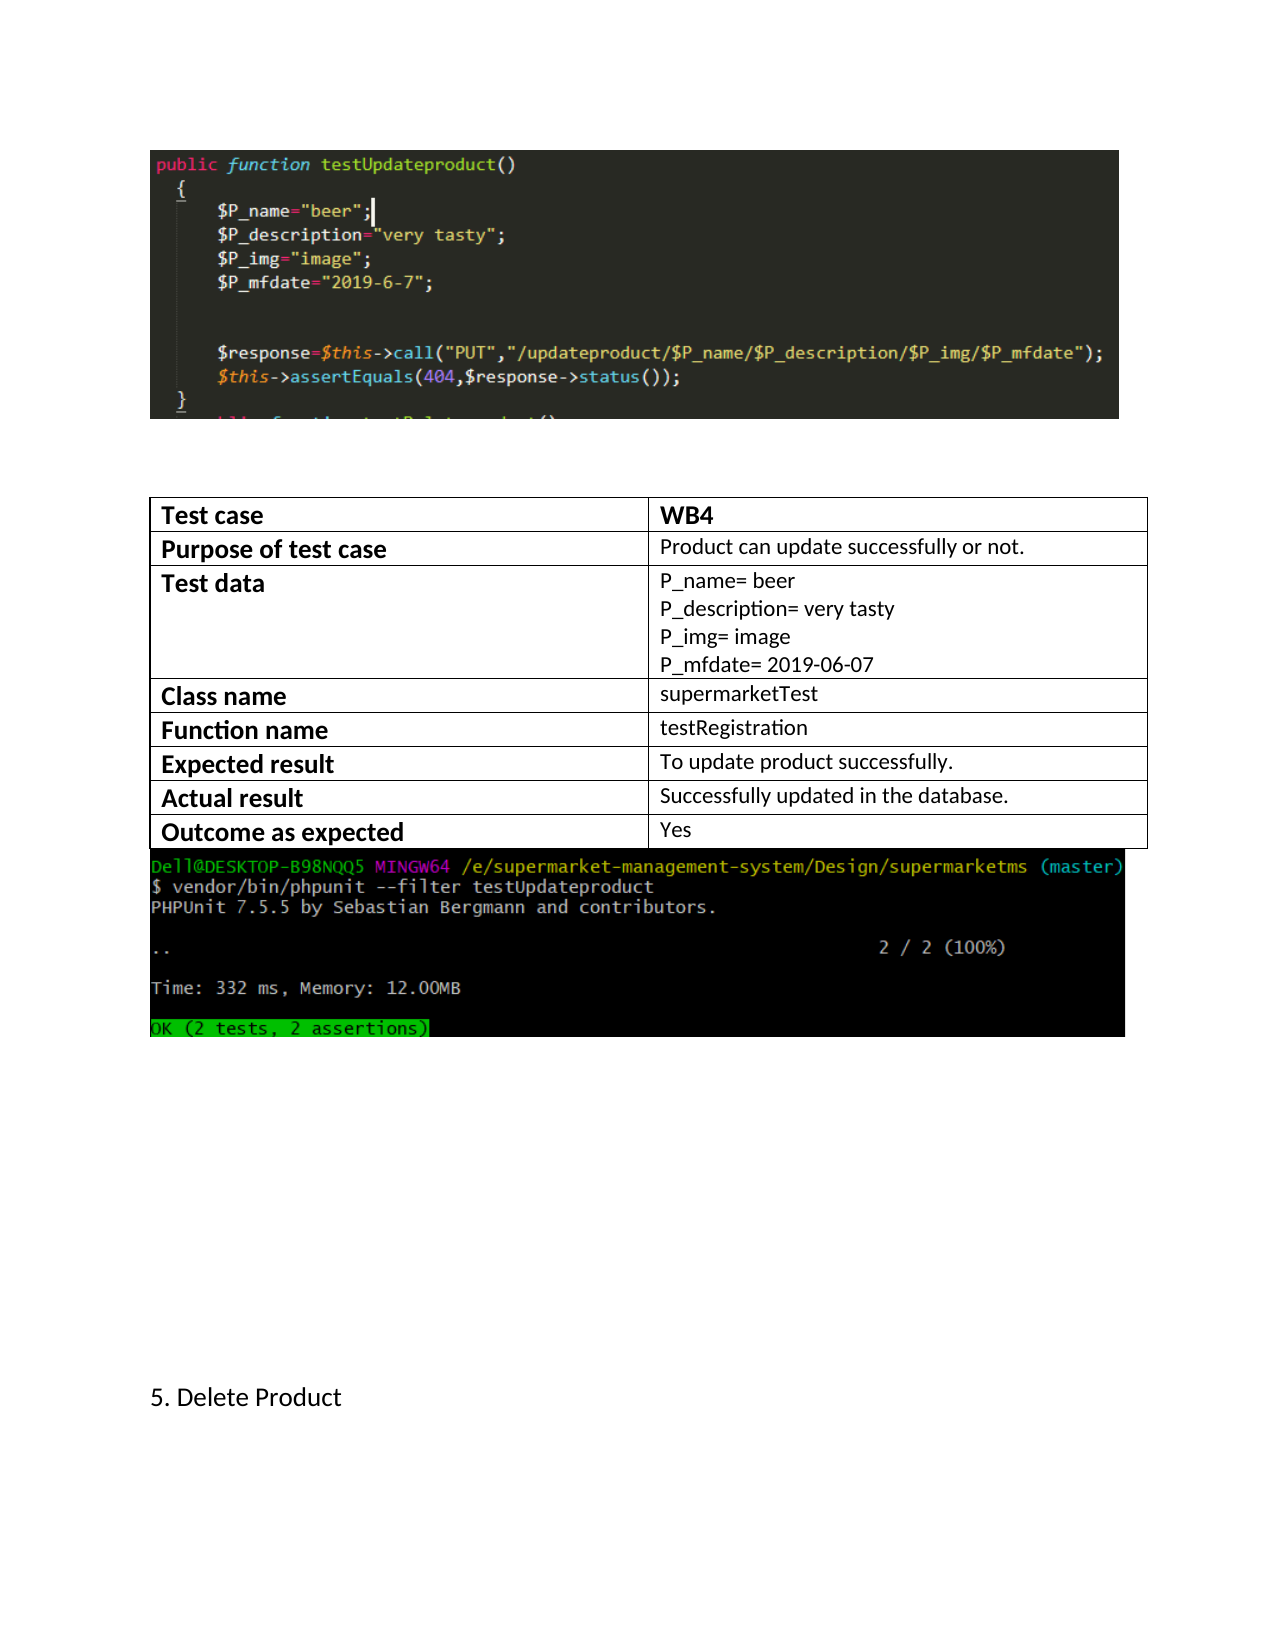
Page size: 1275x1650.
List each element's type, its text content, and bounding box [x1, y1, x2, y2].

table_cell Outcome as expected [151, 815, 648, 848]
table_header Test case [151, 498, 648, 531]
table_cell Purpose of test case [151, 532, 648, 565]
picture [150, 150, 1119, 419]
table_cell Successfully updated in the database. [649, 781, 1147, 814]
table_cell Test data [151, 566, 648, 678]
table_cell Class name [151, 679, 648, 712]
table_cell Expected result [151, 747, 648, 780]
table_cell testRegistration [649, 713, 1147, 746]
table_cell To update product successfully. [649, 747, 1147, 780]
table_cell Yes [649, 815, 1147, 848]
table_header WB4 [649, 498, 1147, 531]
table_cell Function name [151, 713, 648, 746]
text 5. Delete Product [150, 1380, 1125, 1413]
table_cell P_name= beer P_description= very tasty P_img= image P_mfdate= 2019-06-07 [649, 566, 1147, 678]
table_cell Actual result [151, 781, 648, 814]
table_cell supermarketTest [649, 679, 1147, 712]
picture [150, 849, 1125, 1037]
table_cell Product can update successfully or not. [649, 532, 1147, 565]
